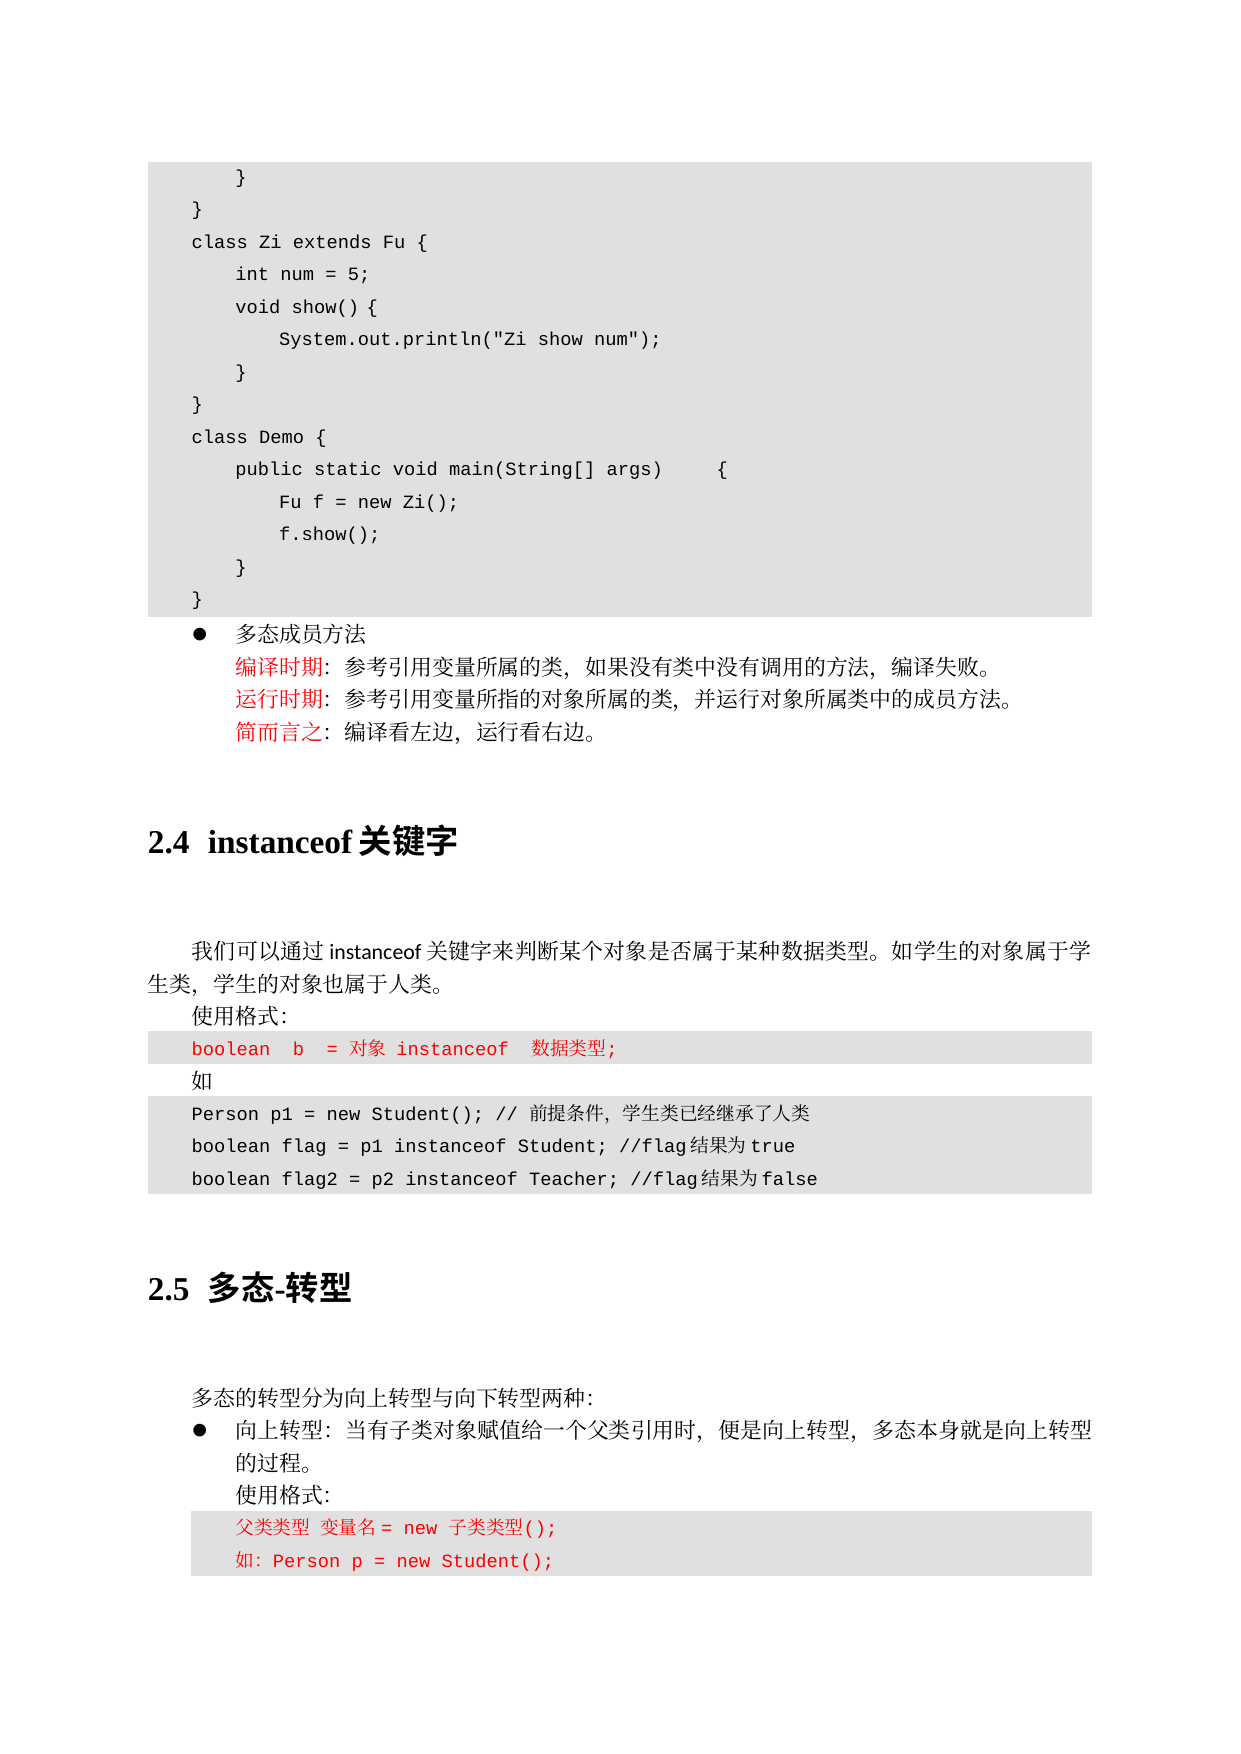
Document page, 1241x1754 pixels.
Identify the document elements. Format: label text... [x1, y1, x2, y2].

text 多态成员方法 [191, 617, 1092, 649]
text public static void main(String[] args) { [148, 454, 1092, 487]
text 简而言之：编译看左边，运行看右边。 [191, 714, 1092, 747]
list 多态的转型分为向上转型与向下转型两种： [191, 1381, 1092, 1413]
text 运行时期：参考引用变量所指的对象所属的类，并运行对象所属类中的成员方法。 [191, 682, 1092, 714]
text } [148, 552, 1092, 584]
text f.show(); [148, 519, 1092, 552]
text 使用格式： [191, 1478, 1092, 1511]
text void show() { [148, 292, 1092, 324]
text Fu f = new Zi(); [148, 487, 1092, 519]
text 父类类型 变量名 = new 子类类型(); [191, 1511, 1092, 1543]
text boolean flag2 = p2 instanceof Teacher; //flag结果为false [148, 1161, 1092, 1194]
text } [148, 584, 1092, 617]
text System.out.println("Zi show num"); [148, 324, 1092, 357]
text class Zi extends Fu { [148, 227, 1092, 259]
subtitle 多态-转型 [148, 1253, 1092, 1318]
text 我们可以通过instanceof关键字来判断某个对象是否属于某种数据类型。如学生的对象属于学生类，学生的对象也属于人类。 [148, 934, 1092, 999]
text } [148, 389, 1092, 422]
text } [148, 162, 1092, 194]
text boolean flag = p1 instanceof Student; //flag结果为true [148, 1129, 1092, 1161]
text 如：Person p = new Student(); [191, 1543, 1092, 1576]
text boolean b = 对象 instanceof 数据类型; [148, 1031, 1092, 1064]
subtitle instanceof关键字 [148, 807, 1092, 872]
text Person p1 = new Student(); // 前提条件，学生类已经继承了人类 [148, 1096, 1092, 1129]
text class Demo { [148, 422, 1092, 454]
text } [148, 194, 1092, 227]
text 编译时期：参考引用变量所属的类，如果没有类中没有调用的方法，编译失败。 [191, 649, 1092, 682]
text 如 [148, 1064, 1092, 1096]
text 使用格式： [191, 999, 1092, 1031]
text } [148, 357, 1092, 389]
text 向上转型：当有子类对象赋值给一个父类引用时，便是向上转型，多态本身就是向上转型的过程。 [191, 1413, 1092, 1478]
text int num = 5; [148, 259, 1092, 292]
